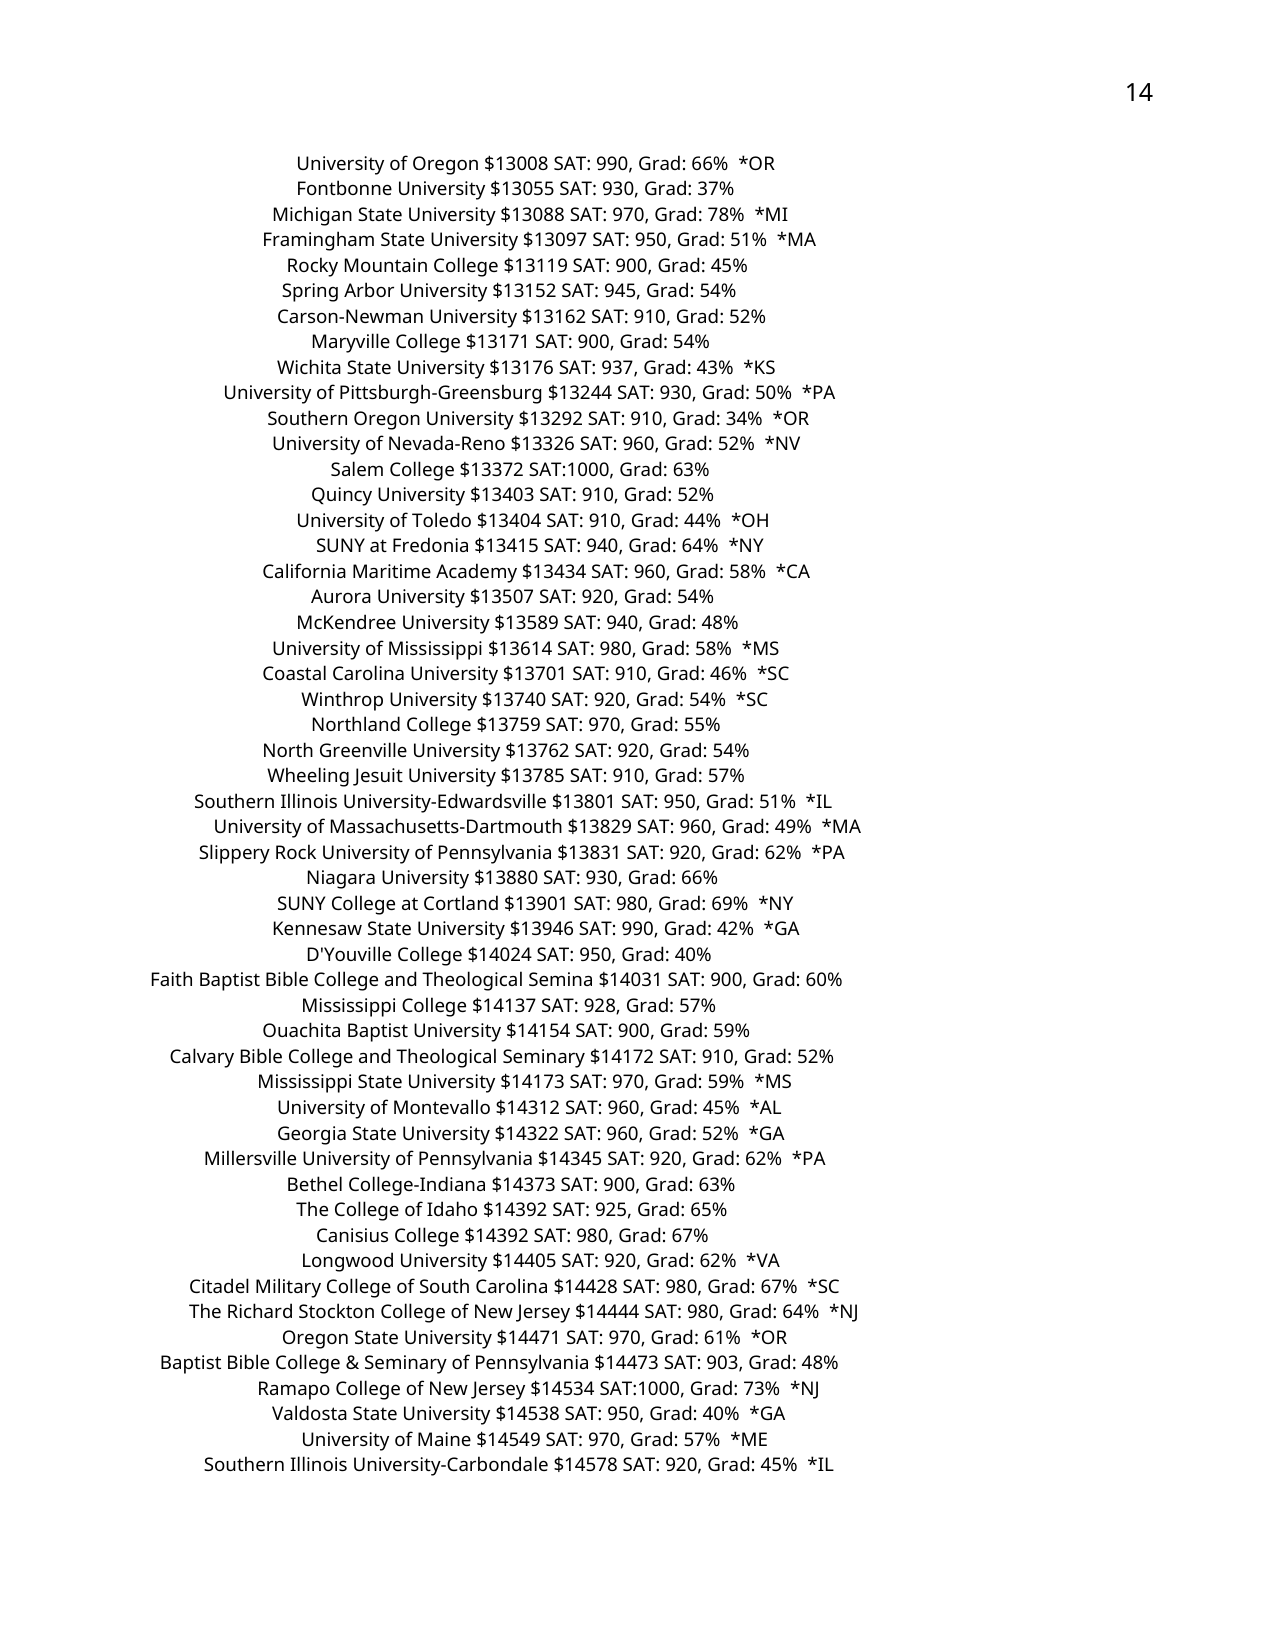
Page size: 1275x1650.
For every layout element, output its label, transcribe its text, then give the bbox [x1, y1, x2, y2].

text Canisius College $14392 SAT: 980, Grad: 67% [150, 1222, 1125, 1247]
text Fontbonne University $13055 SAT: 930, Grad: 37% [150, 176, 1125, 201]
text Calvary Bible College and Theological Seminary $14172 SAT: 910, Grad: 52% [150, 1043, 1125, 1069]
text Framingham State University $13097 SAT: 950, Grad: 51% *MA [150, 227, 1125, 252]
text Niagara University $13880 SAT: 930, Grad: 66% [150, 864, 1125, 890]
text Wheeling Jesuit University $13785 SAT: 910, Grad: 57% [150, 762, 1125, 788]
text Georgia State University $14322 SAT: 960, Grad: 52% *GA [150, 1120, 1125, 1145]
text D'Youville College $14024 SAT: 950, Grad: 40% [150, 941, 1125, 967]
text Valdosta State University $14538 SAT: 950, Grad: 40% *GA [150, 1401, 1125, 1426]
text SUNY College at Cortland $13901 SAT: 980, Grad: 69% *NY [150, 890, 1125, 916]
text University of Nevada-Reno $13326 SAT: 960, Grad: 52% *NV [150, 431, 1125, 456]
text Citadel Military College of South Carolina $14428 SAT: 980, Grad: 67% *SC [150, 1273, 1125, 1298]
text University of Montevallo $14312 SAT: 960, Grad: 45% *AL [150, 1094, 1125, 1120]
text Carson-Newman University $13162 SAT: 910, Grad: 52% [150, 303, 1125, 329]
text The Richard Stockton College of New Jersey $14444 SAT: 980, Grad: 64% *NJ [150, 1298, 1125, 1324]
text Baptist Bible College & Seminary of Pennsylvania $14473 SAT: 903, Grad: 48% [150, 1349, 1125, 1375]
text Southern Oregon University $13292 SAT: 910, Grad: 34% *OR [150, 405, 1125, 431]
text The College of Idaho $14392 SAT: 925, Grad: 65% [150, 1196, 1125, 1222]
text University of Pittsburgh-Greensburg $13244 SAT: 930, Grad: 50% *PA [150, 380, 1125, 405]
text University of Oregon $13008 SAT: 990, Grad: 66% *OR [150, 150, 1125, 176]
text Quincy University $13403 SAT: 910, Grad: 52% [150, 482, 1125, 507]
text Wichita State University $13176 SAT: 937, Grad: 43% *KS [150, 354, 1125, 380]
text Ouachita Baptist University $14154 SAT: 900, Grad: 59% [150, 1018, 1125, 1043]
text Rocky Mountain College $13119 SAT: 900, Grad: 45% [150, 252, 1125, 278]
text Millersville University of Pennsylvania $14345 SAT: 920, Grad: 62% *PA [150, 1145, 1125, 1171]
text Slippery Rock University of Pennsylvania $13831 SAT: 920, Grad: 62% *PA [150, 839, 1125, 864]
text Northland College $13759 SAT: 970, Grad: 55% [150, 711, 1125, 737]
text University of Toledo $13404 SAT: 910, Grad: 44% *OH [150, 507, 1125, 533]
text Spring Arbor University $13152 SAT: 945, Grad: 54% [150, 278, 1125, 303]
text Michigan State University $13088 SAT: 970, Grad: 78% *MI [150, 201, 1125, 227]
text Kennesaw State University $13946 SAT: 990, Grad: 42% *GA [150, 916, 1125, 941]
text University of Maine $14549 SAT: 970, Grad: 57% *ME [150, 1426, 1125, 1452]
text Oregon State University $14471 SAT: 970, Grad: 61% *OR [150, 1324, 1125, 1349]
text Aurora University $13507 SAT: 920, Grad: 54% [150, 584, 1125, 609]
text Ramapo College of New Jersey $14534 SAT:1000, Grad: 73% *NJ [150, 1375, 1125, 1401]
text Mississippi State University $14173 SAT: 970, Grad: 59% *MS [150, 1069, 1125, 1094]
text California Maritime Academy $13434 SAT: 960, Grad: 58% *CA [150, 558, 1125, 584]
text North Greenville University $13762 SAT: 920, Grad: 54% [150, 737, 1125, 762]
text Coastal Carolina University $13701 SAT: 910, Grad: 46% *SC [150, 660, 1125, 686]
text University of Mississippi $13614 SAT: 980, Grad: 58% *MS [150, 635, 1125, 660]
text Salem College $13372 SAT:1000, Grad: 63% [150, 456, 1125, 482]
text Maryville College $13171 SAT: 900, Grad: 54% [150, 329, 1125, 354]
text McKendree University $13589 SAT: 940, Grad: 48% [150, 609, 1125, 635]
text Bethel College-Indiana $14373 SAT: 900, Grad: 63% [150, 1171, 1125, 1196]
text Winthrop University $13740 SAT: 920, Grad: 54% *SC [150, 686, 1125, 711]
text Southern Illinois University-Carbondale $14578 SAT: 920, Grad: 45% *IL [150, 1452, 1125, 1477]
text SUNY at Fredonia $13415 SAT: 940, Grad: 64% *NY [150, 533, 1125, 558]
text Longwood University $14405 SAT: 920, Grad: 62% *VA [150, 1247, 1125, 1273]
text Southern Illinois University-Edwardsville $13801 SAT: 950, Grad: 51% *IL [150, 788, 1125, 813]
text Mississippi College $14137 SAT: 928, Grad: 57% [150, 992, 1125, 1018]
text University of Massachusetts-Dartmouth $13829 SAT: 960, Grad: 49% *MA [150, 813, 1125, 839]
text Faith Baptist Bible College and Theological Semina $14031 SAT: 900, Grad: 60% [150, 967, 1125, 992]
